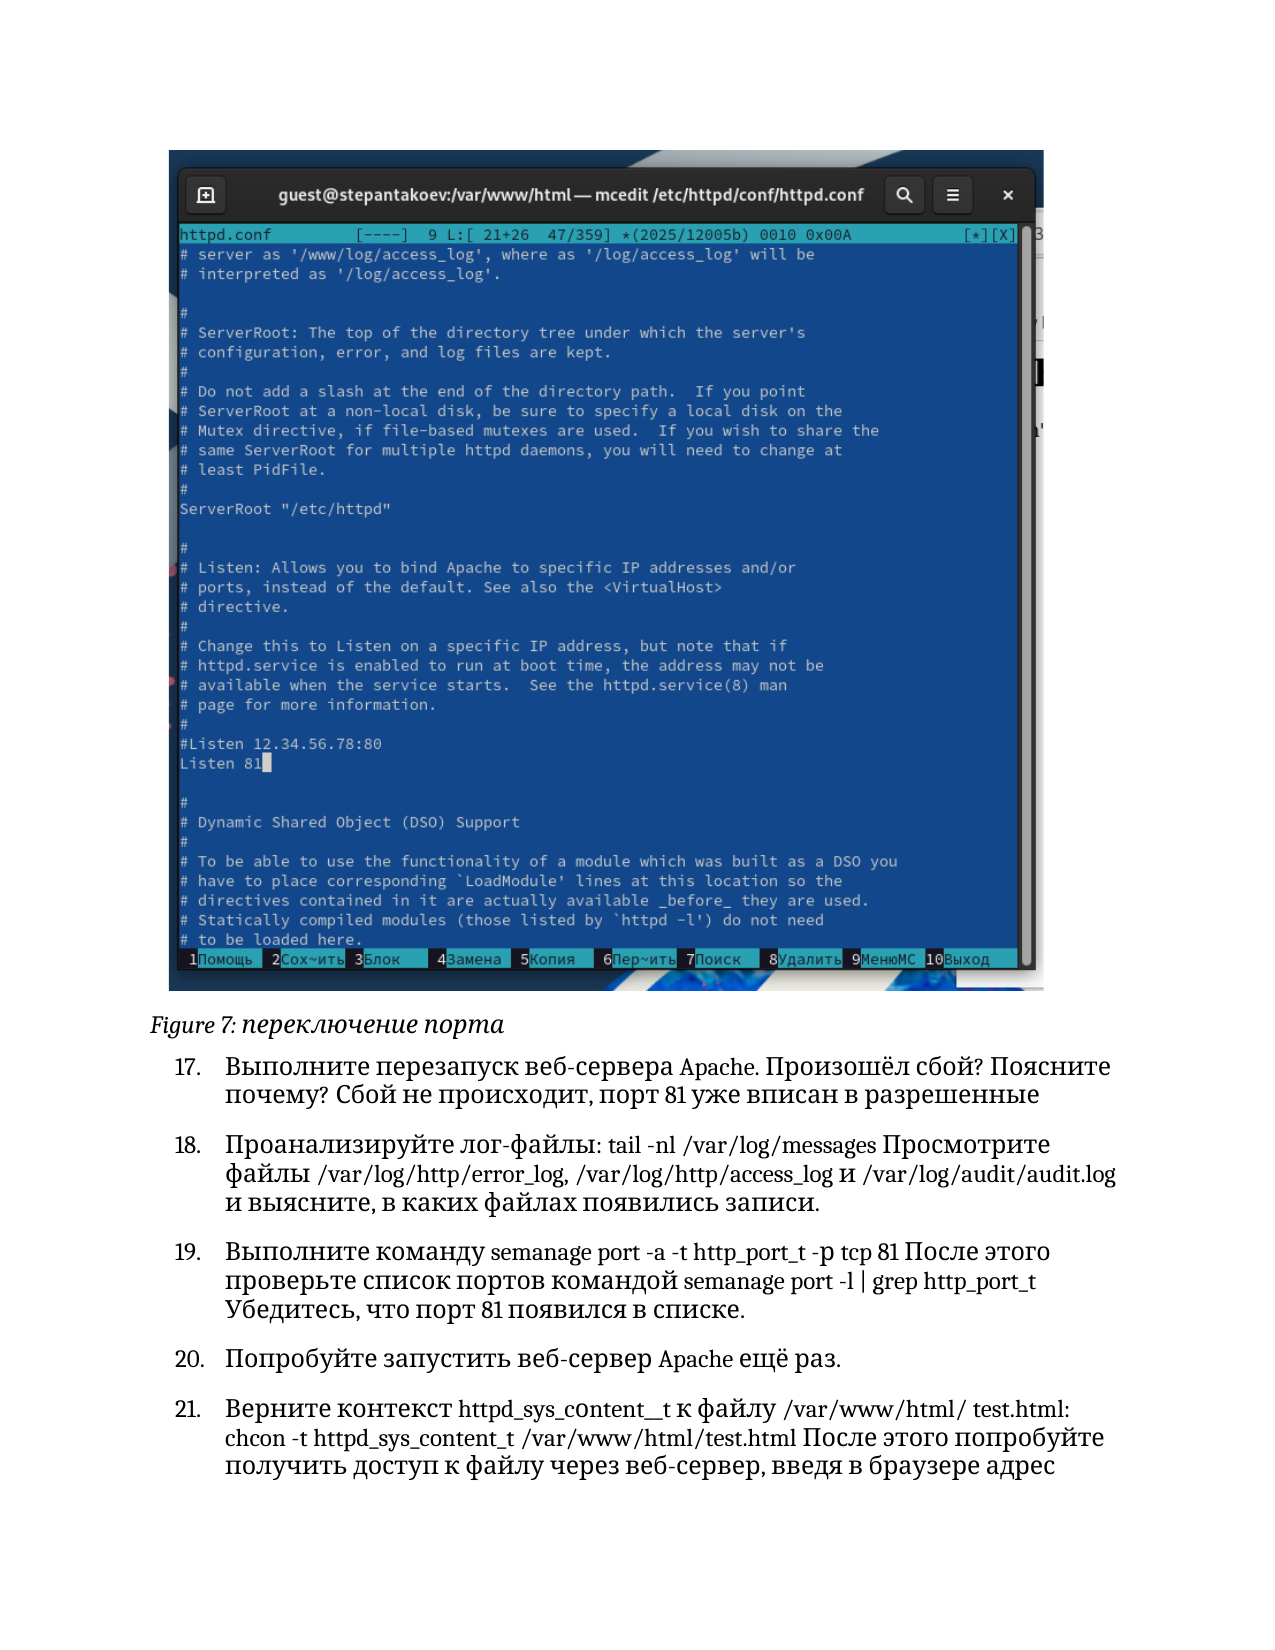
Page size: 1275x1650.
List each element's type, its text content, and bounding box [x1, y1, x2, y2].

picture [168, 150, 1044, 991]
list Проанализируйте лог-файлы: tail -nl /var/log/messages Просмотрите файлы /var/log/http/error_log, /var/log/http/access_log и /var/log/audit/audit.log и выясните, в каких файлах появились записи. [175, 1131, 1125, 1217]
list Выполните команду semanage port -a -t http_port_t -р tcp 81 После этого проверьте список портов командой semanage port -l | grep http_port_t Убедитесь, что порт 81 появился в списке. [175, 1238, 1125, 1324]
list Попробуйте запустить веб-сервер Apache ещё раз. [175, 1345, 1125, 1374]
list Выполните перезапуск веб-сервера Apache. Произошёл сбой? Поясните почему? Сбой не происходит, порт 81 уже вписан в разрешенные [175, 1053, 1125, 1110]
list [175, 1395, 1125, 1481]
text Figure 7: переключение порта [150, 1011, 1125, 1040]
